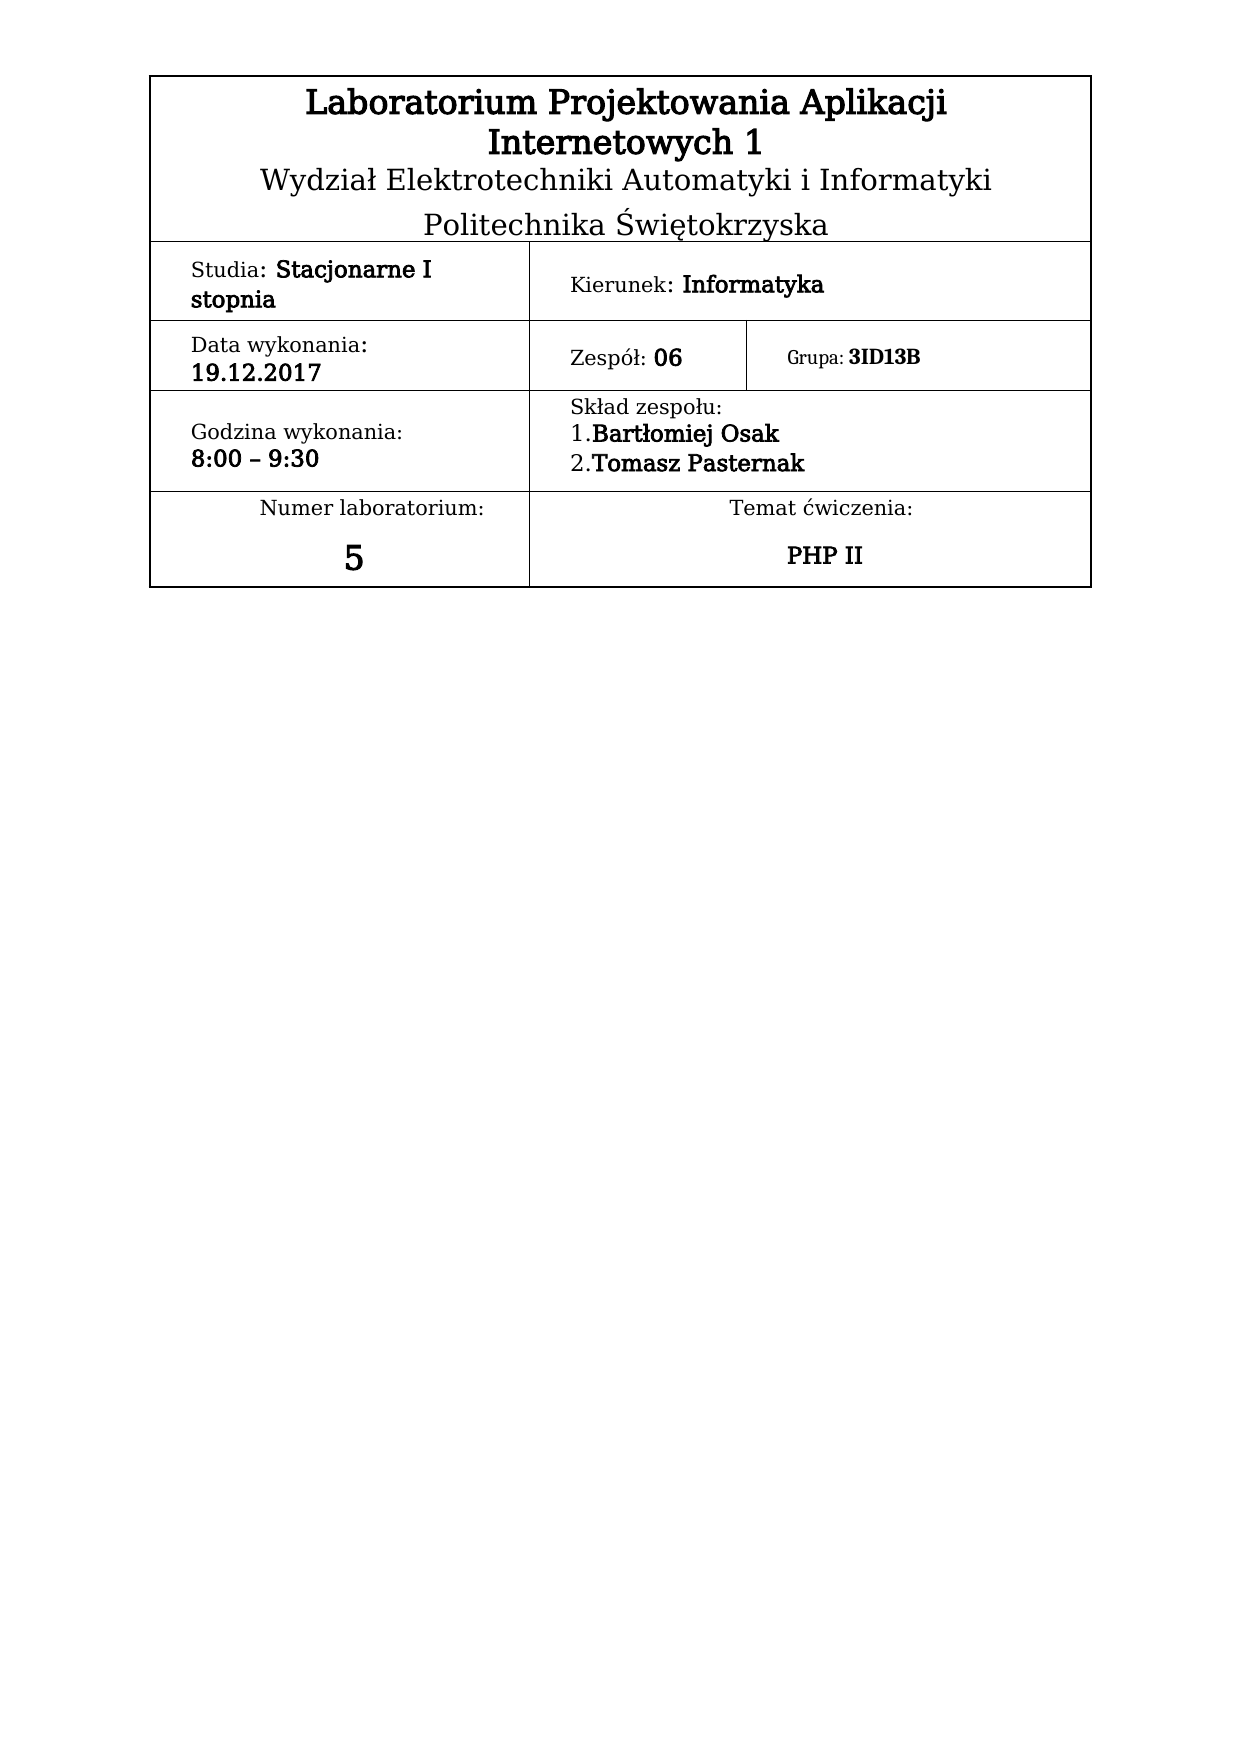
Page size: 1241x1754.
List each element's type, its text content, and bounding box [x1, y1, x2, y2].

table_cell Data wykonania: 19.12.2017 [151, 321, 529, 389]
table_cell PHP II [530, 533, 1090, 586]
table_cell Godzina wykonania: 8:00 – 9:30 [151, 391, 529, 491]
table_header Laboratorium Projektowania Aplikacji Internetowych 1 Wydział Elektrotechniki Automatyki i Informatyki Politechnika Świętokrzyska [151, 77, 1090, 241]
table_cell Skład zespołu: Bartłomiej Osak Tomasz Pasternak [530, 391, 1090, 491]
table_cell Studia: Stacjonarne I stopnia [151, 242, 529, 320]
table_cell Temat ćwiczenia: [530, 492, 1090, 533]
table_cell Grupa: 3ID13B [747, 321, 1090, 389]
table_cell Numer laboratorium: [151, 492, 529, 533]
table_cell Zespół: 06 [530, 321, 746, 389]
table_cell 5 [151, 533, 529, 586]
table_cell Kierunek: Informatyka [530, 242, 1090, 320]
